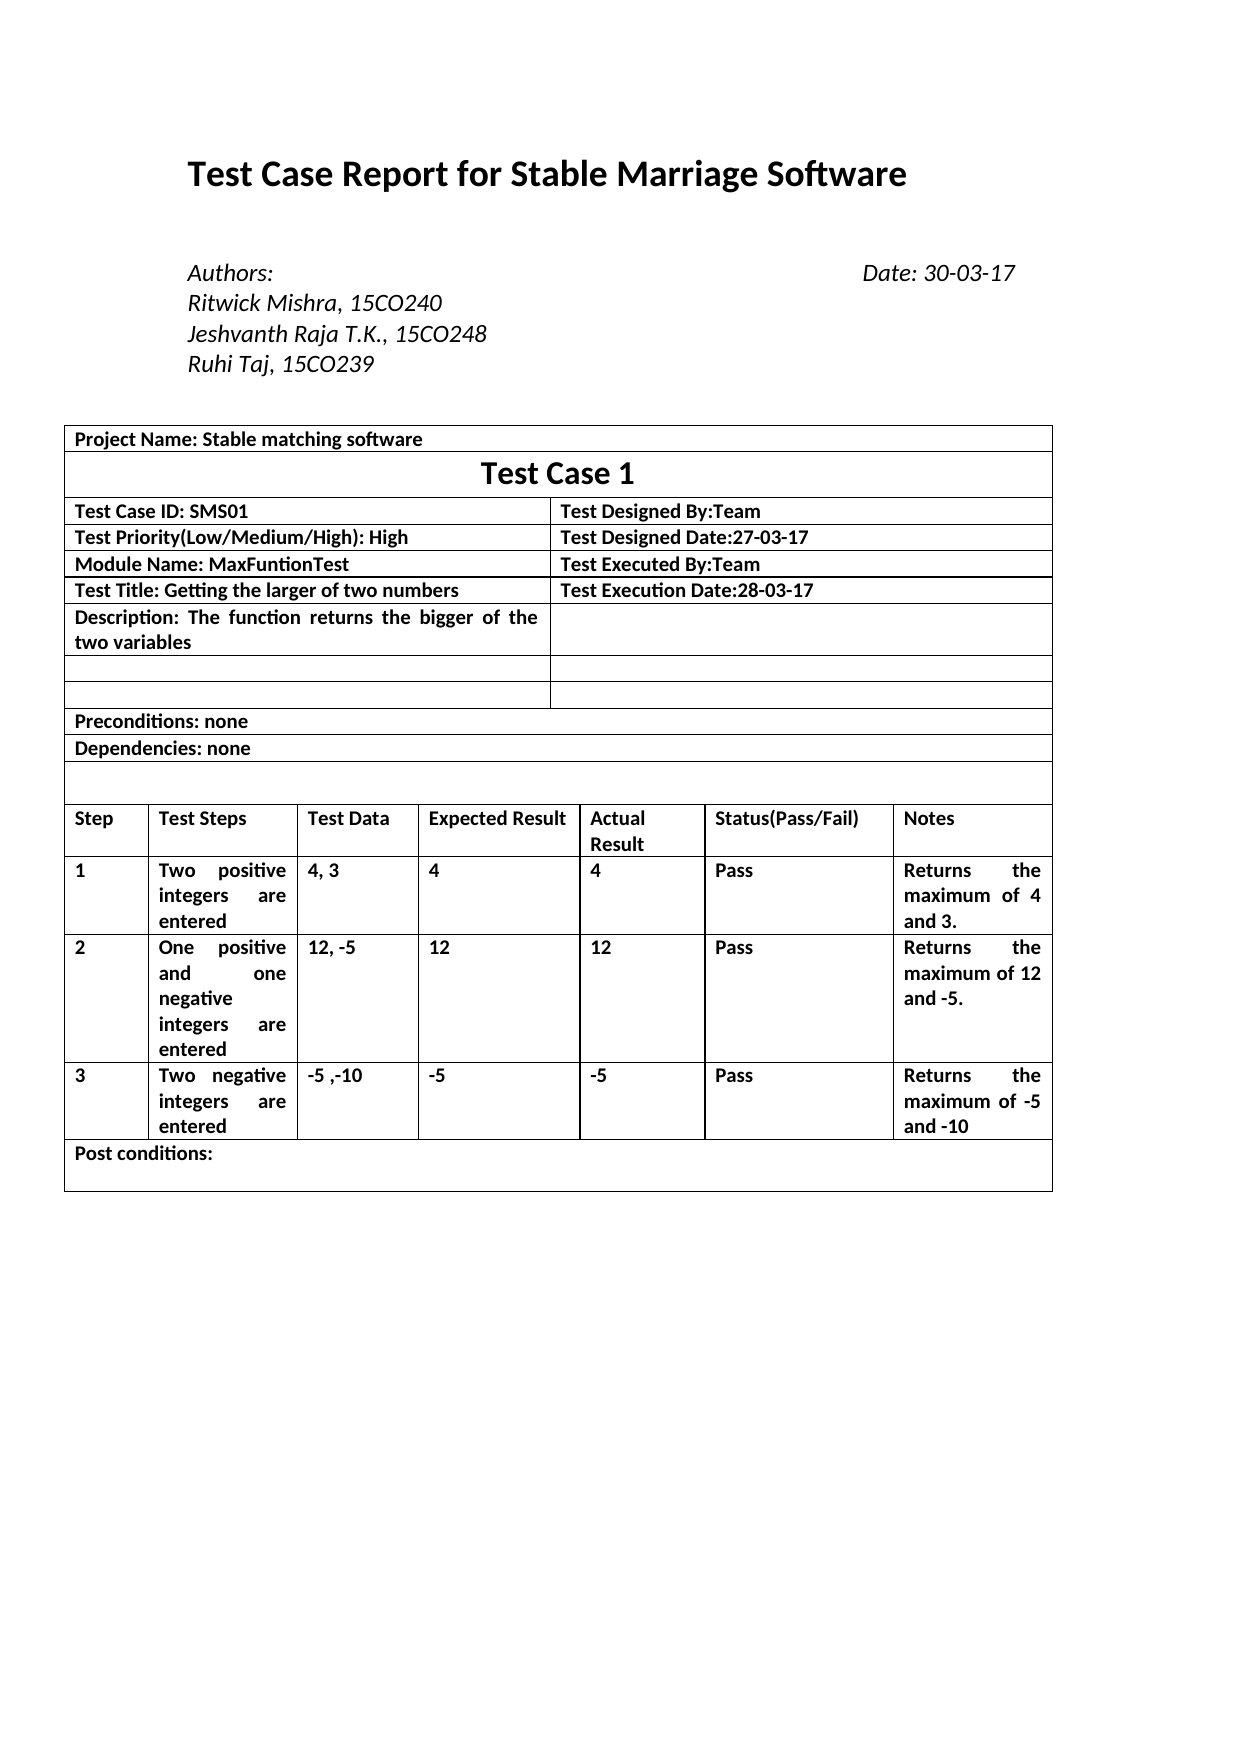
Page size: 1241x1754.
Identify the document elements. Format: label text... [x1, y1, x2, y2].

table_cell Test Title: Getting the larger of two numbers [65, 578, 550, 603]
text Ritwick Mishra, 15CO240 [187, 287, 1053, 318]
table_cell 4, 3 [298, 857, 418, 933]
table_cell Description: The function returns the bigger of the two variables [65, 604, 550, 655]
text Jeshvanth Raja T.K., 15CO248 [187, 318, 1053, 348]
table_cell Test Data [298, 805, 418, 856]
table_cell Pass [706, 1063, 893, 1139]
table_cell [551, 682, 1052, 708]
table_cell Status(Pass/Fail) [706, 805, 893, 856]
text Ruhi Taj, 15CO239 [187, 348, 1053, 379]
table_cell [65, 656, 550, 681]
table_cell Notes [894, 805, 1052, 856]
table_cell Pass [706, 857, 893, 933]
table_cell Dependencies: none [65, 735, 1052, 761]
table_cell 12, -5 [298, 935, 418, 1062]
table_cell -5 [419, 1063, 579, 1139]
table_cell -5 [581, 1063, 704, 1139]
table_cell Expected Result [419, 805, 579, 856]
table_cell Test Case ID: SMS01 [65, 498, 550, 523]
table_cell Actual Result [581, 805, 704, 856]
text Authors: Date: 30-03-17 [187, 257, 1053, 287]
table_cell Test Designed Date:27-03-17 [551, 525, 1052, 550]
table_cell Test Steps [149, 805, 297, 856]
table_cell [551, 604, 1052, 655]
table_cell Step [65, 805, 148, 856]
table_cell [65, 682, 550, 708]
table_cell Test Case 1 [65, 452, 1052, 497]
table_cell One positive and one negative integers are entered [149, 935, 297, 1062]
table_cell Test Designed By:Team [551, 498, 1052, 523]
text Test Case Report for Stable Marriage Software [187, 150, 1053, 196]
table_cell Two negative integers are entered [149, 1063, 297, 1139]
table_cell Returns the maximum of 4 and 3. [894, 857, 1052, 933]
table_cell Test Executed By:Team [551, 551, 1052, 576]
table_cell -5 ,-10 [298, 1063, 418, 1139]
table_cell Test Execution Date:28-03-17 [551, 578, 1052, 603]
table_cell [65, 762, 1052, 804]
table_cell 1 [65, 857, 148, 933]
table_cell 12 [419, 935, 579, 1062]
table_cell 4 [419, 857, 579, 933]
table_cell Returns the maximum of -5 and -10 [894, 1063, 1052, 1139]
table_header Project Name: Stable matching software [65, 426, 1052, 451]
table_cell Module Name: MaxFuntionTest [65, 551, 550, 576]
table_cell 12 [581, 935, 704, 1062]
table_cell Pass [706, 935, 893, 1062]
table_cell [551, 656, 1052, 681]
table_cell 2 [65, 935, 148, 1062]
table_cell Two positive integers are entered [149, 857, 297, 933]
table_cell 3 [65, 1063, 148, 1139]
table_cell Preconditions: none [65, 709, 1052, 734]
table_cell Post conditions: [65, 1140, 1052, 1191]
table_cell 4 [581, 857, 704, 933]
table_cell Returns the maximum of 12 and -5. [894, 935, 1052, 1062]
table_cell Test Priority(Low/Medium/High): High [65, 525, 550, 550]
